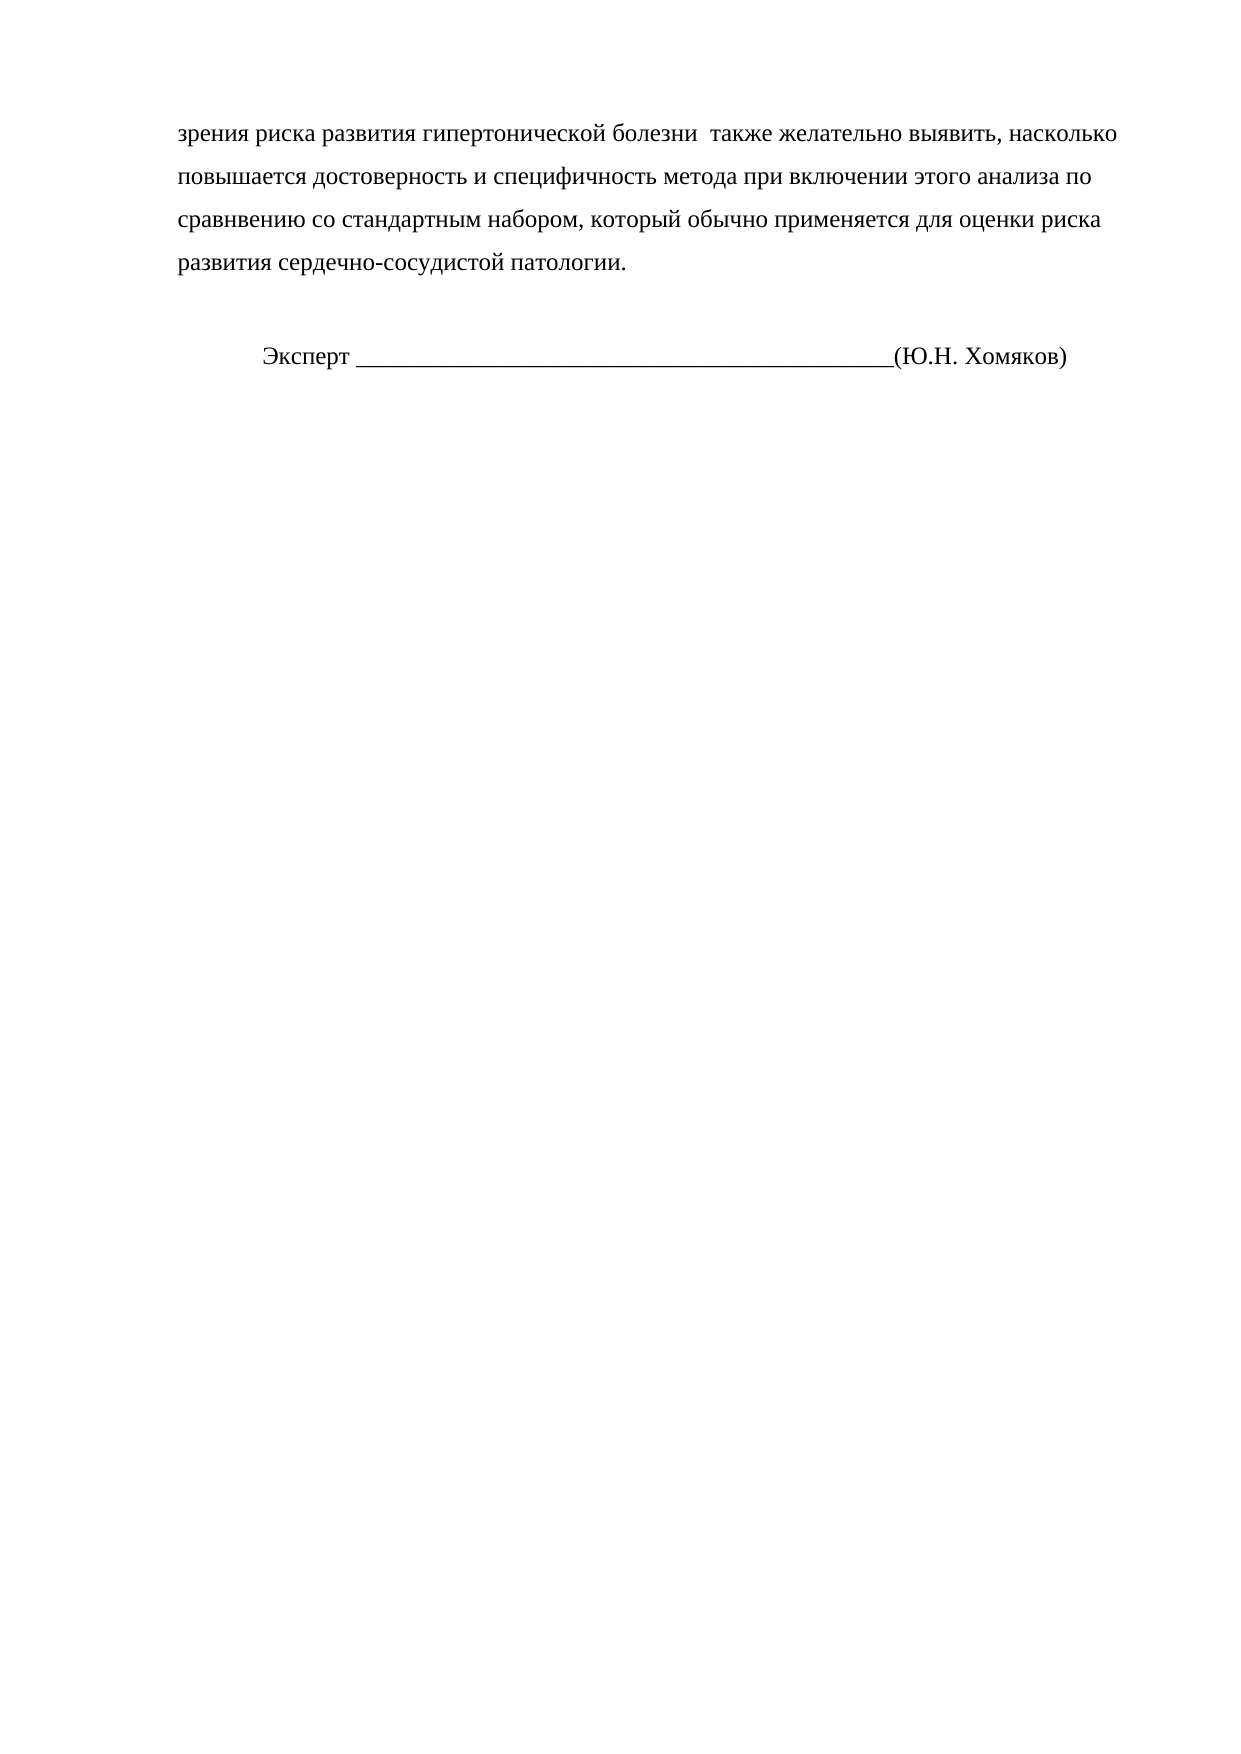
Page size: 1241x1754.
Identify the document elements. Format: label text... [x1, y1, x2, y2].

text Эксперт ___________________________________________(Ю.Н. Хомяков) [177, 341, 1152, 370]
